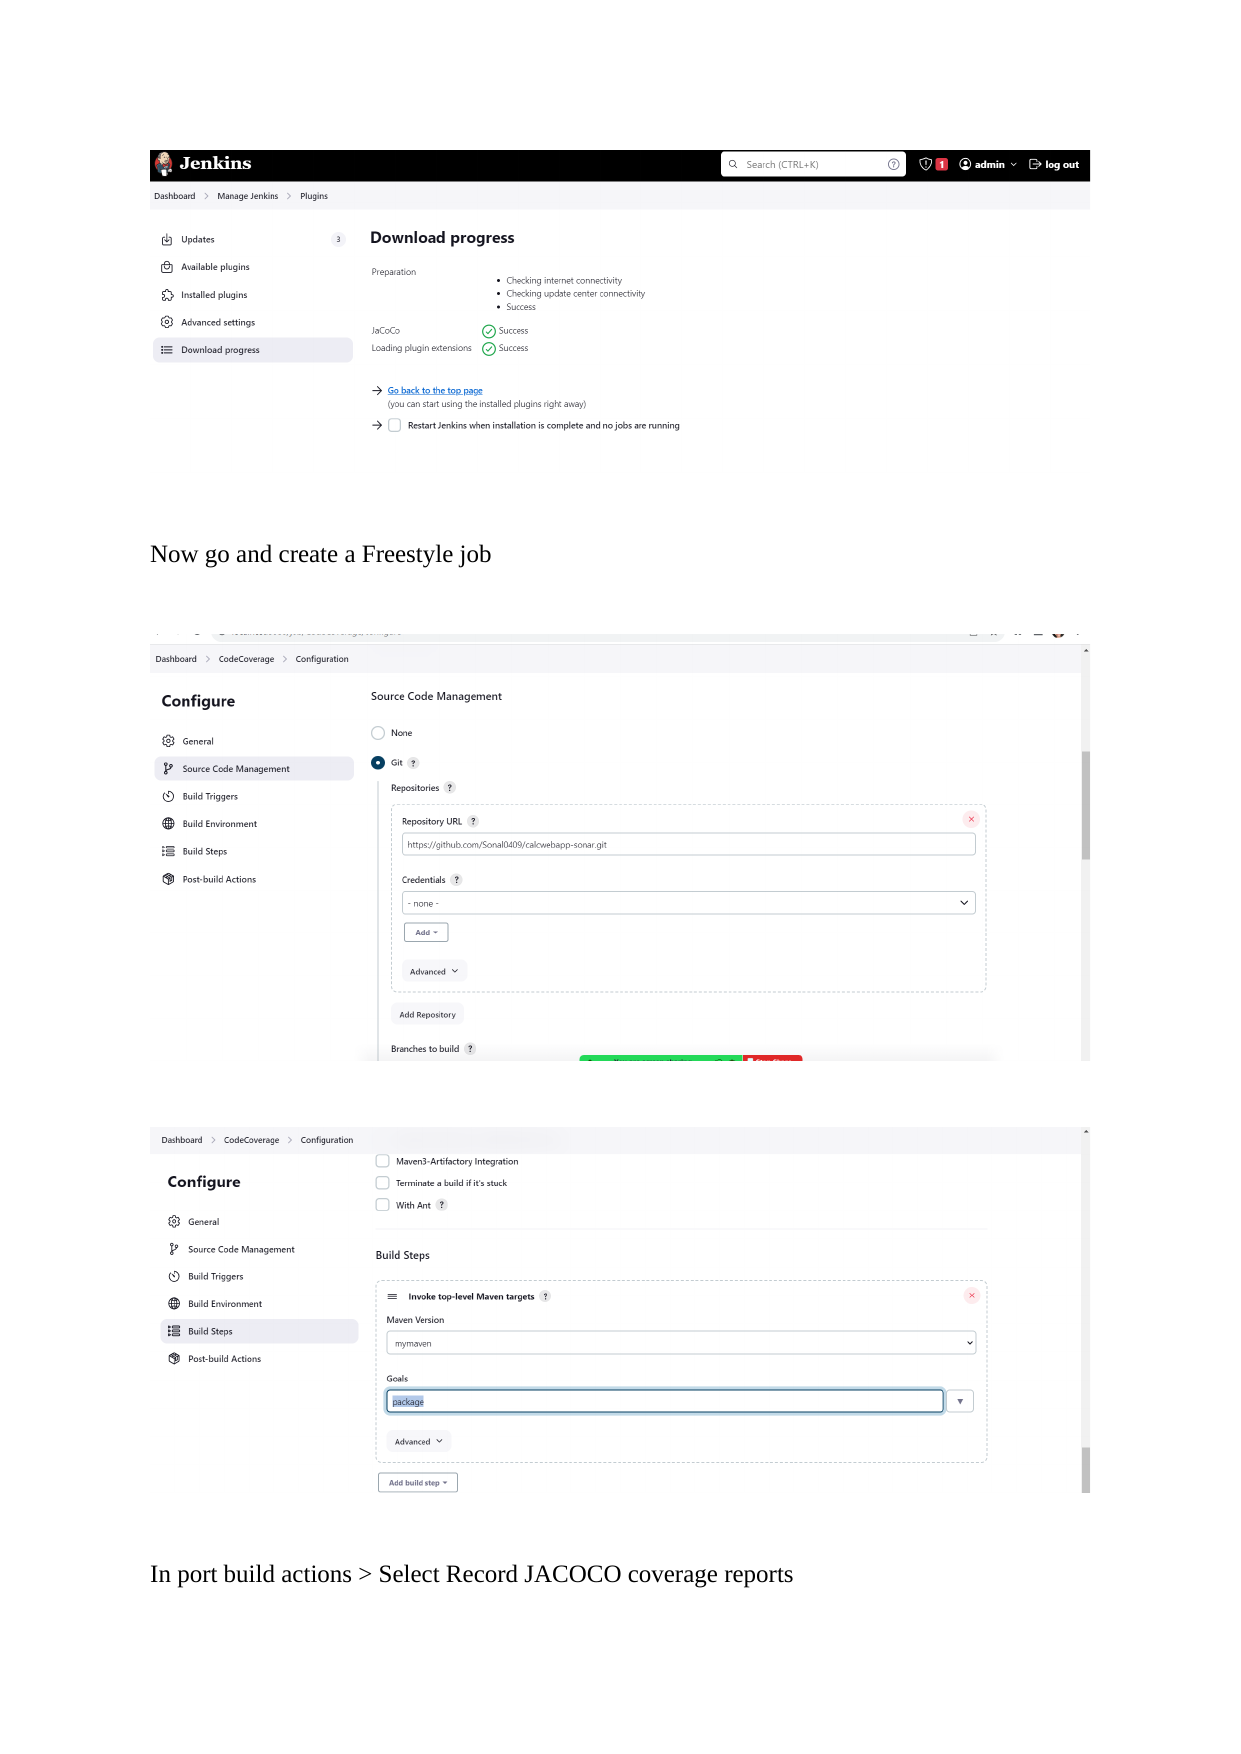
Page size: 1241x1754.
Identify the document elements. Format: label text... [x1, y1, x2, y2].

picture [150, 150, 1091, 473]
picture [150, 634, 1091, 1061]
picture [150, 1127, 1091, 1493]
text Now go and create a Freestyle job [150, 539, 1090, 568]
text In port build actions > Select Record JACOCO coverage reports [150, 1559, 1090, 1588]
